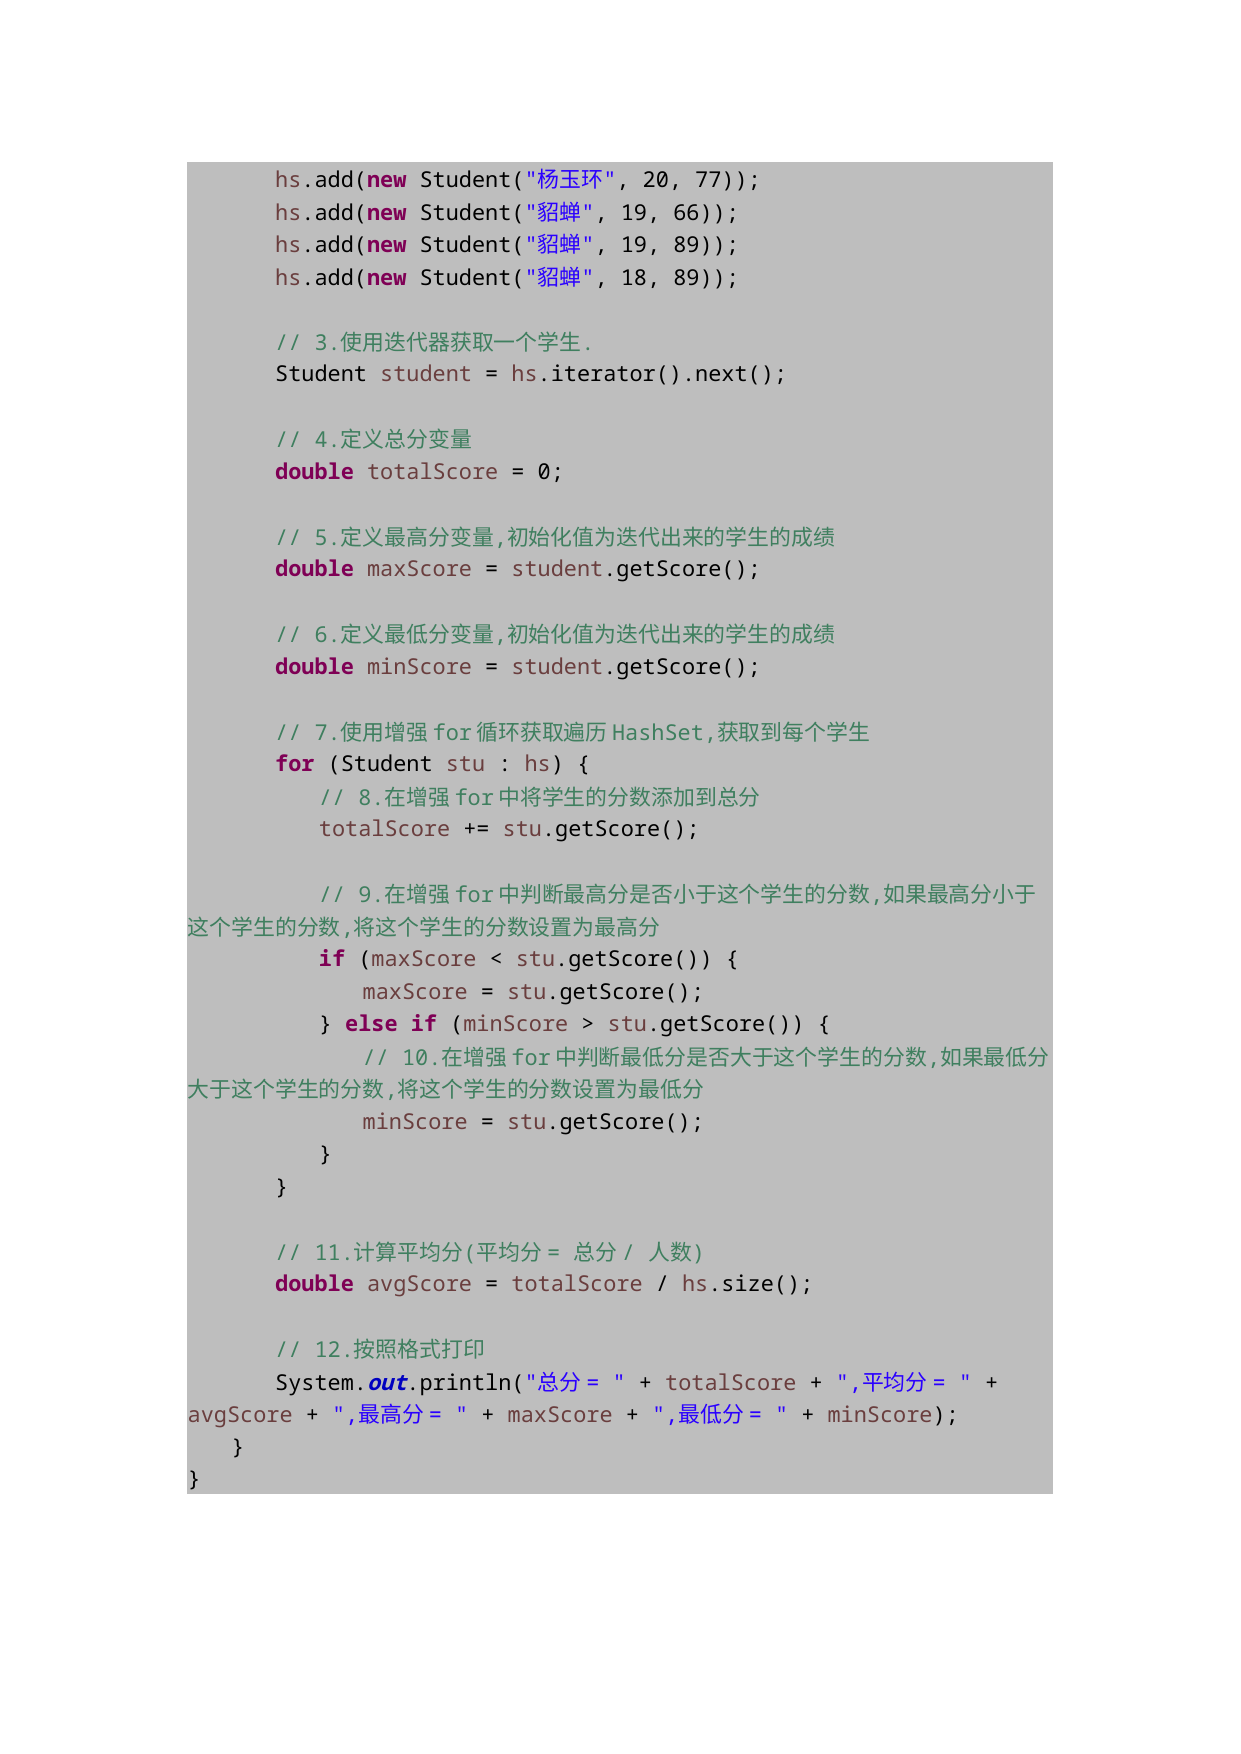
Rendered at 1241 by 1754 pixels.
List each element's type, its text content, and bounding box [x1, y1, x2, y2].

text double minScore = student.getScore(); [187, 649, 1053, 682]
text } else if (minScore > stu.getScore()) { [187, 1007, 1053, 1039]
text hs.add(new Student("貂蝉", 18, 89)); [187, 259, 1053, 292]
text } [187, 1137, 1053, 1169]
text hs.add(new Student("貂蝉", 19, 89)); [187, 227, 1053, 259]
text } [187, 1169, 1053, 1202]
text System.out.println("总分 = " + totalScore + ",平均分 = " + avgScore + ",最高分 = " + maxScore + ",最低分 = " + minScore); [187, 1364, 1053, 1429]
text // 8.在增强for中将学生的分数添加到总分 [187, 779, 1053, 812]
text double totalScore = 0; [187, 454, 1053, 487]
text double avgScore = totalScore / hs.size(); [187, 1267, 1053, 1299]
text // 9.在增强for中判断最高分是否小于这个学生的分数,如果最高分小于这个学生的分数,将这个学生的分数设置为最高分 [187, 877, 1053, 942]
text // 10.在增强for中判断最低分是否大于这个学生的分数,如果最低分大于这个学生的分数,将这个学生的分数设置为最低分 [187, 1039, 1053, 1104]
text hs.add(new Student("杨玉环", 20, 77)); [187, 162, 1053, 194]
text } [187, 1429, 1053, 1462]
text // 5.定义最高分变量,初始化值为迭代出来的学生的成绩 [187, 519, 1053, 552]
text for (Student stu : hs) { [187, 747, 1053, 779]
text maxScore = stu.getScore(); [187, 974, 1053, 1007]
text } [187, 1462, 1053, 1494]
text Student student = hs.iterator().next(); [187, 357, 1053, 389]
text if (maxScore < stu.getScore()) { [187, 942, 1053, 974]
text // 7.使用增强for循环获取遍历HashSet,获取到每个学生 [187, 714, 1053, 747]
text // 6.定义最低分变量,初始化值为迭代出来的学生的成绩 [187, 617, 1053, 649]
text // 12.按照格式打印 [187, 1332, 1053, 1364]
text double maxScore = student.getScore(); [187, 552, 1053, 584]
text // 11.计算平均分(平均分 = 总分 / 人数) [187, 1234, 1053, 1267]
text hs.add(new Student("貂蝉", 19, 66)); [187, 194, 1053, 227]
text // 4.定义总分变量 [187, 422, 1053, 454]
text minScore = stu.getScore(); [187, 1104, 1053, 1137]
text totalScore += stu.getScore(); [187, 812, 1053, 844]
text // 3.使用迭代器获取一个学生. [187, 324, 1053, 357]
